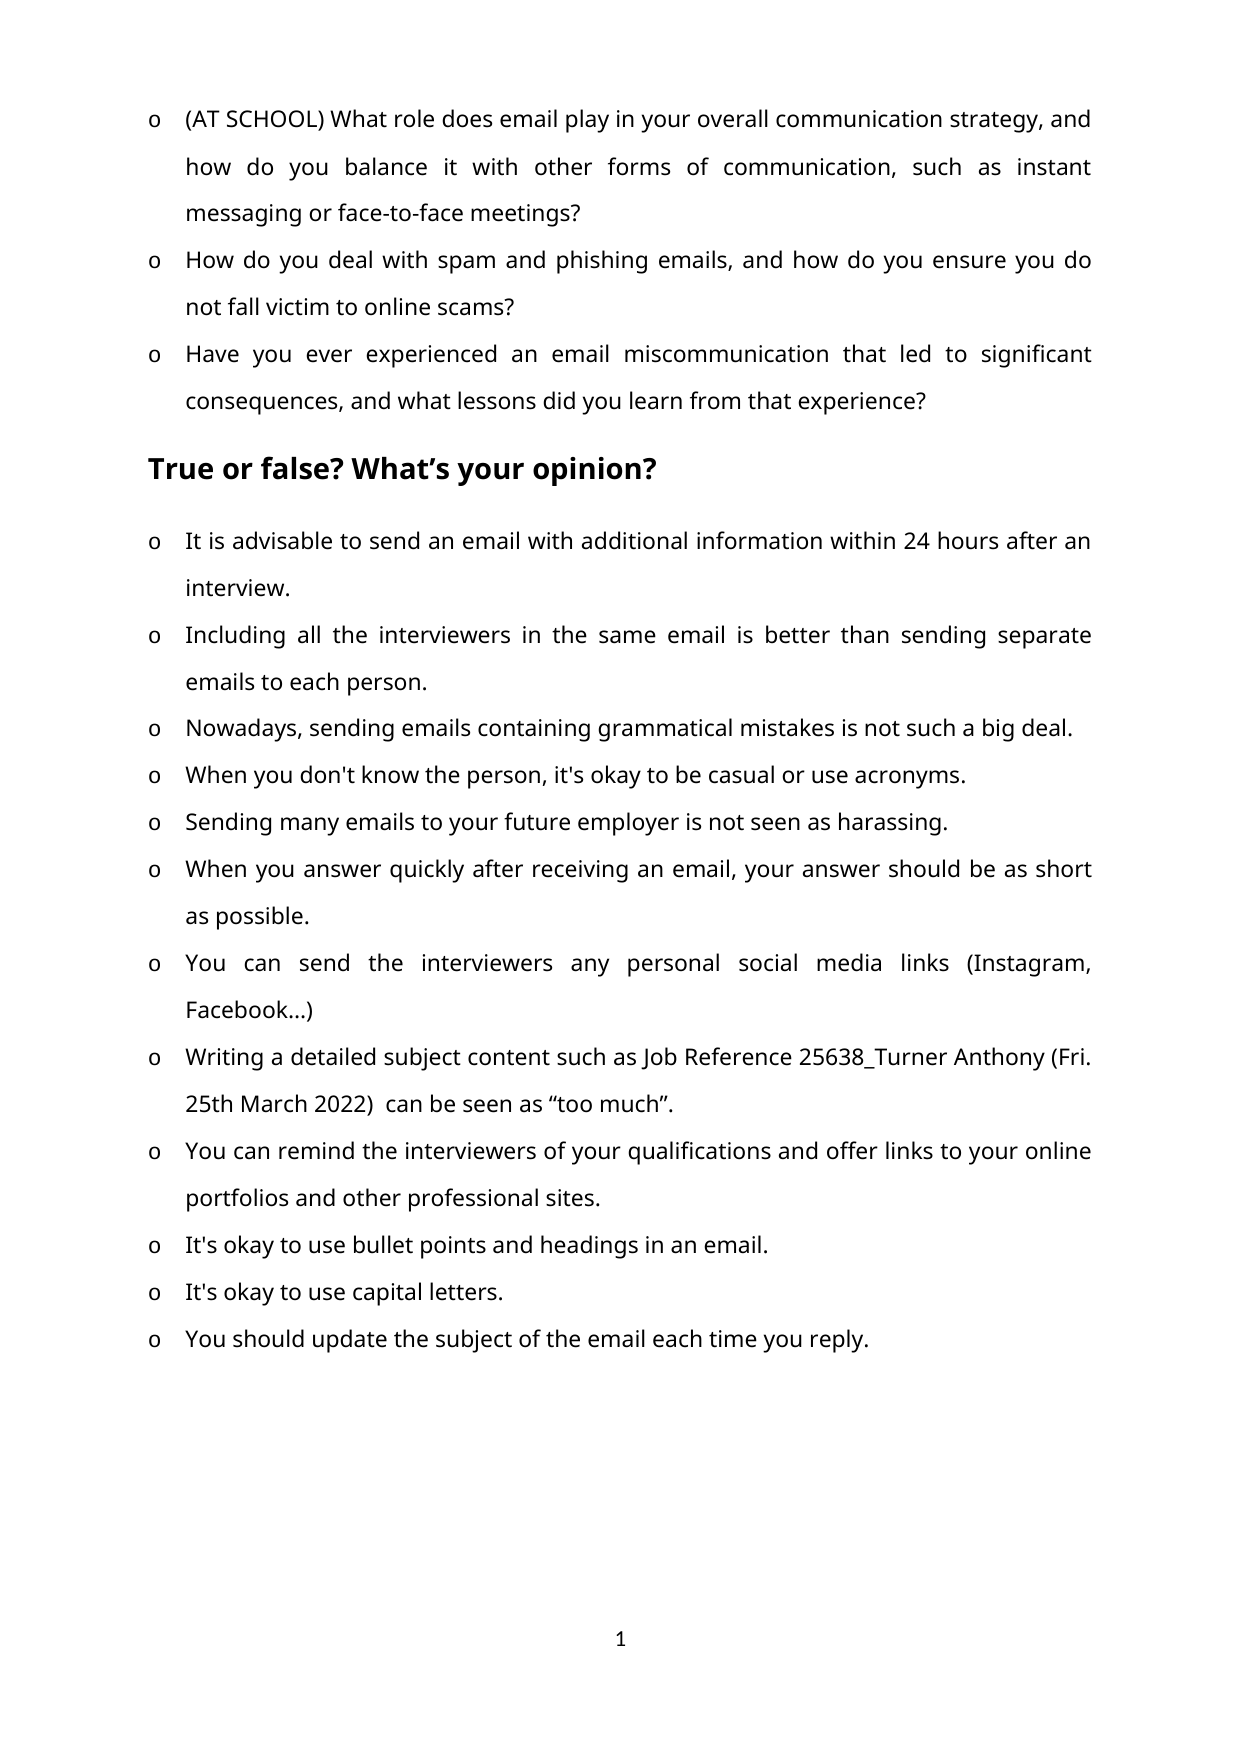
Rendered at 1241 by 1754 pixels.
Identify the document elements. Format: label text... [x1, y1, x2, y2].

list Including all the interviewers in the same email is better than sending separate emails to each person. [148, 618, 1093, 697]
text True or false? What’s your opinion? [148, 448, 1093, 488]
list When you answer quickly after receiving an email, your answer should be as short as possible. [148, 853, 1093, 932]
list When you don't know the person, it's okay to be casual or use acronyms. [148, 759, 1093, 791]
list It's okay to use bullet points and headings in an email. [148, 1229, 1093, 1260]
list Have you ever experienced an email miscommunication that led to significant consequences, and what lessons did you learn from that experience? [148, 338, 1093, 416]
list (AT SCHOOL) What role does email play in your overall communication strategy, and how do you balance it with other forms of communication, such as instant messaging or face-to-face meetings? [148, 103, 1093, 228]
list How do you deal with spam and phishing emails, and how do you ensure you do not fall victim to online scams? [148, 244, 1093, 322]
list You should update the subject of the email each time you reply. [148, 1323, 1093, 1354]
list You can remind the interviewers of your qualifications and offer links to your online portfolios and other professional sites. [148, 1135, 1093, 1213]
list You can send the interviewers any personal social media links (Instagram, Facebook…) [148, 947, 1093, 1025]
list It's okay to use capital letters. [148, 1276, 1093, 1307]
list Sending many emails to your future employer is not seen as harassing. [148, 806, 1093, 838]
list Writing a detailed subject content such as Job Reference 25638_Turner Anthony (Fri. 25th March 2022) can be seen as “too much”. [148, 1041, 1093, 1119]
list It is advisable to send an email with additional information within 24 hours after an interview. [148, 525, 1093, 603]
list Nowadays, sending emails containing grammatical mistakes is not such a big deal. [148, 712, 1093, 744]
